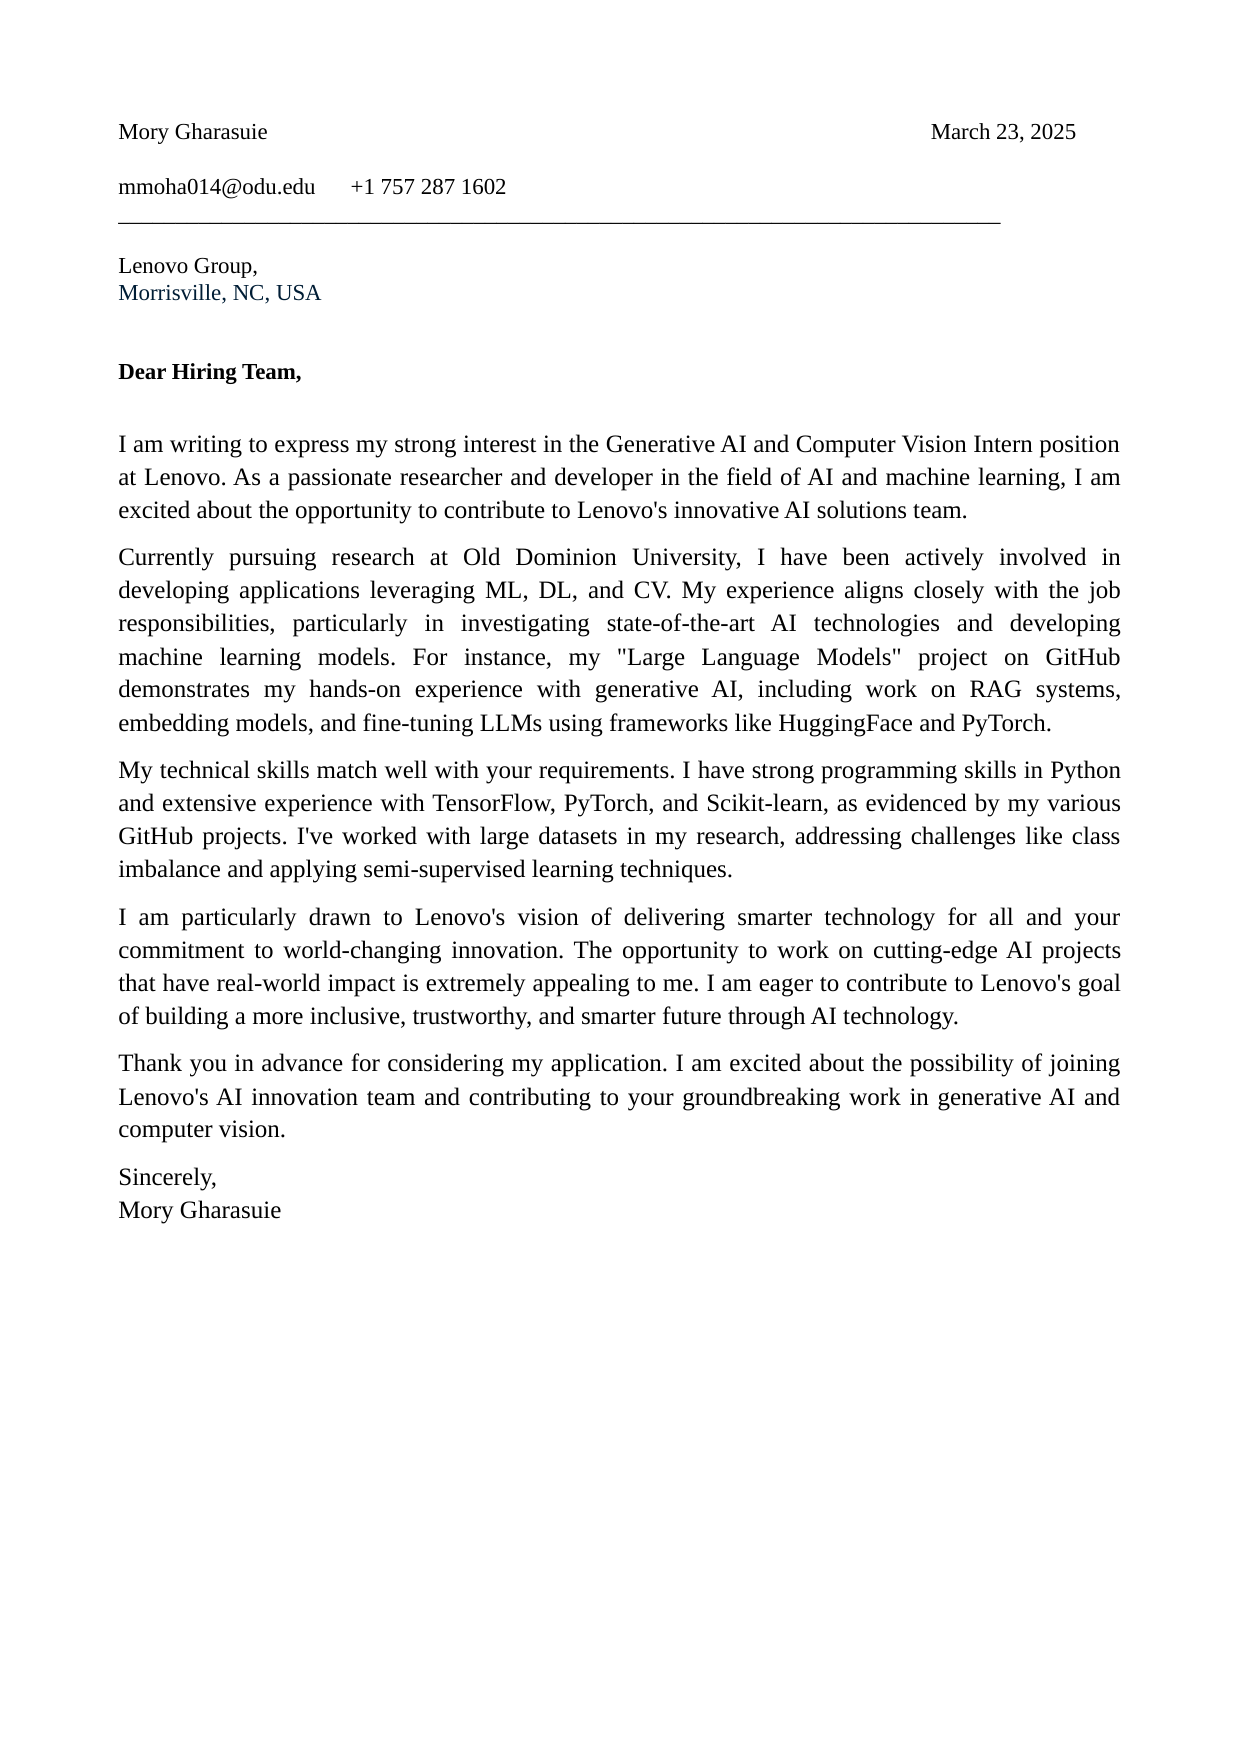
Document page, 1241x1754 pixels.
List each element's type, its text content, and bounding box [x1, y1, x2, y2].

text mmoha014@odu.edu 📞 +1 757 287 1602 [118, 173, 1122, 199]
text Morrisville, NC, USA [118, 279, 1122, 305]
text Dear Hiring Team, [118, 358, 1122, 384]
text I am writing to express my strong interest in the Generative AI and Computer Vision Intern position at Lenovo. As a passionate researcher and developer in the field of AI and machine learning, I am excited about the opportunity to contribute to Lenovo's innovative AI solutions team. [118, 429, 1122, 524]
text I am particularly drawn to Lenovo's vision of delivering smarter technology for all and your commitment to world-changing innovation. The opportunity to work on cutting-edge AI projects that have real-world impact is extremely appealing to me. I am eager to contribute to Lenovo's goal of building a more inclusive, trustworthy, and smarter future through AI technology. [118, 902, 1122, 1030]
text Mory Gharasuie March 23, 2025 [118, 118, 1122, 144]
text Sincerely, Mory Gharasuie [118, 1162, 1122, 1224]
text Thank you in advance for considering my application. I am excited about the possibility of joining Lenovo's AI innovation team and contributing to your groundbreaking work in generative AI and computer vision. [118, 1048, 1122, 1143]
text _____________________________________________________________________________ [118, 199, 1122, 226]
text Currently pursuing research at Old Dominion University, I have been actively involved in developing applications leveraging ML, DL, and CV. My experience aligns closely with the job responsibilities, particularly in investigating state-of-the-art AI technologies and developing machine learning models. For instance, my "Large Language Models" project on GitHub demonstrates my hands-on experience with generative AI, including work on RAG systems, embedding models, and fine-tuning LLMs using frameworks like HuggingFace and PyTorch. [118, 542, 1122, 736]
text My technical skills match well with your requirements. I have strong programming skills in Python and extensive experience with TensorFlow, PyTorch, and Scikit-learn, as evidenced by my various GitHub projects. I've worked with large datasets in my research, addressing challenges like class imbalance and applying semi-supervised learning techniques. [118, 755, 1122, 883]
text Lenovo Group, [118, 252, 1122, 279]
